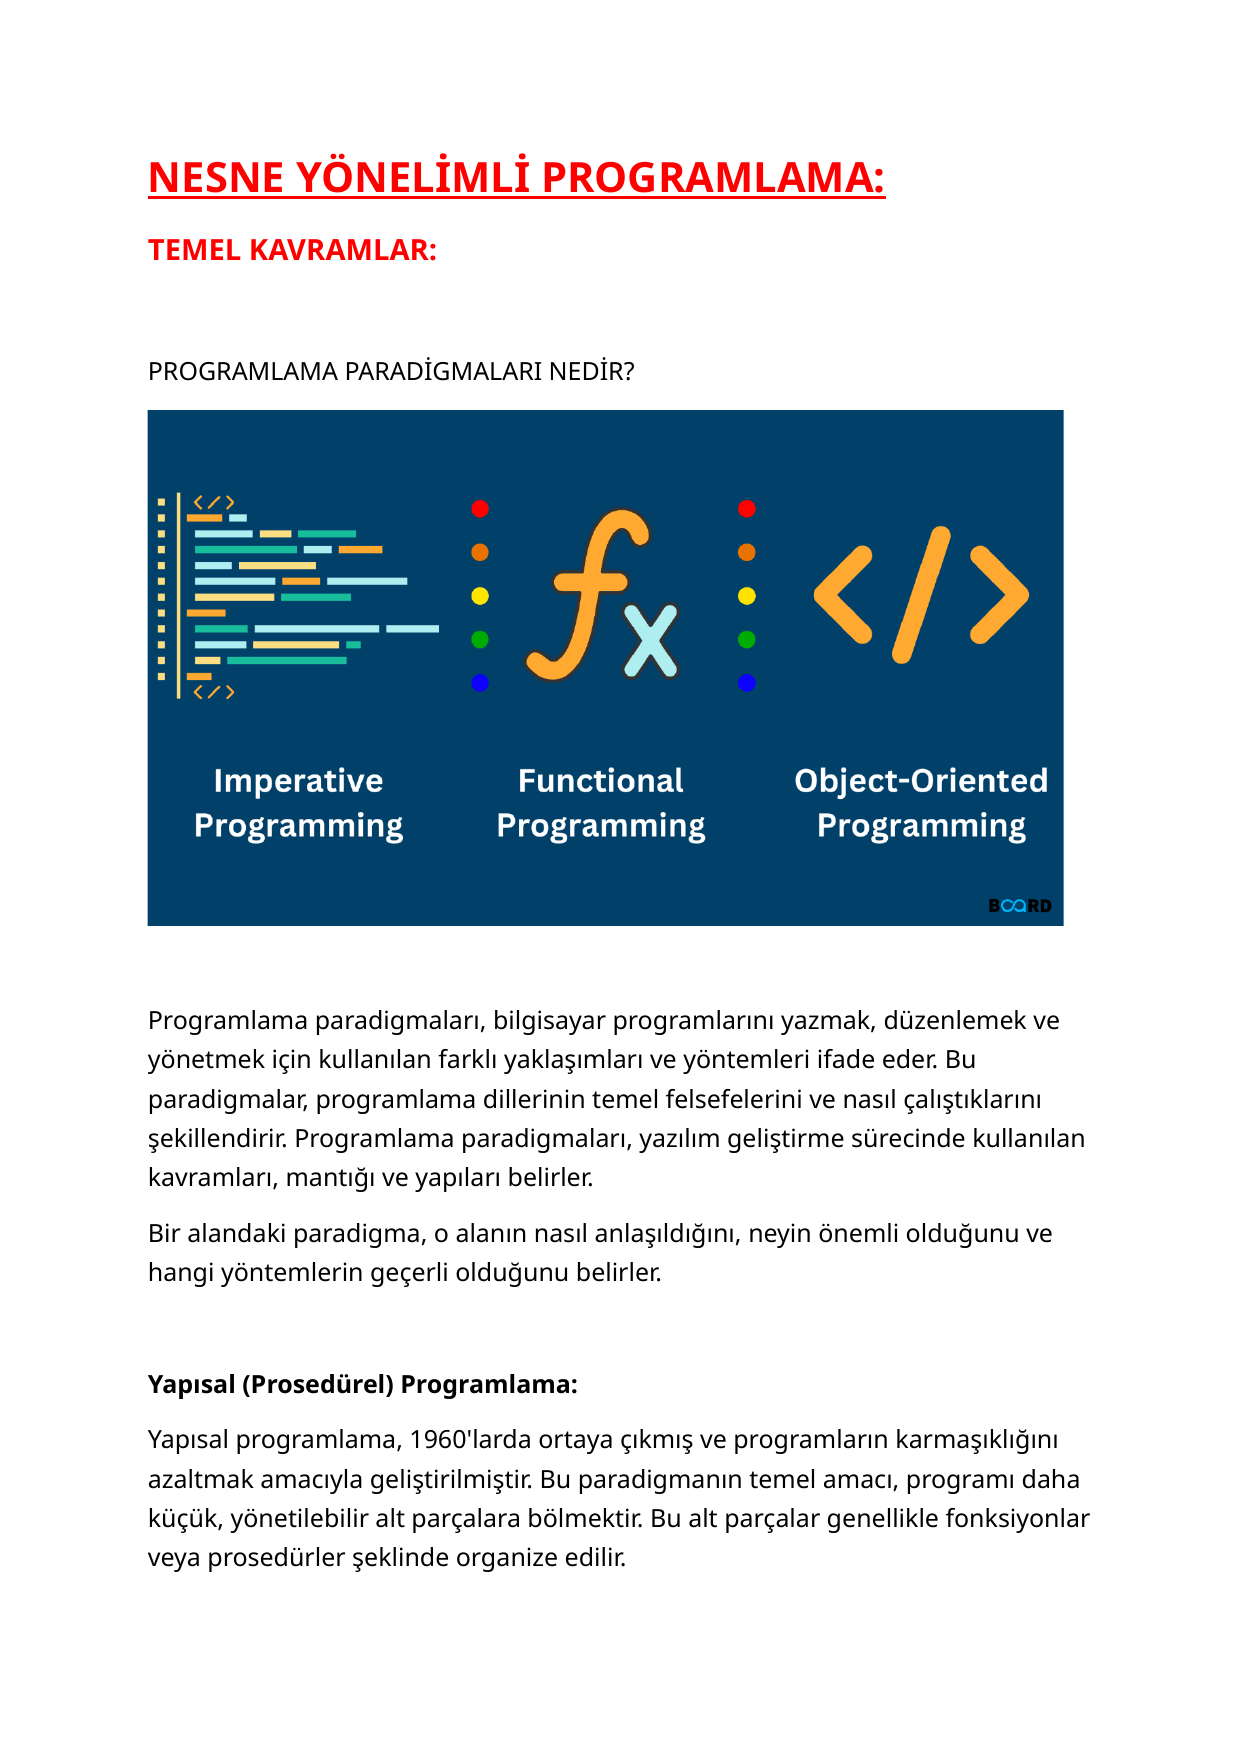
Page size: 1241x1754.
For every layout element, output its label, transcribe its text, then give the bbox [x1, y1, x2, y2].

text TEMEL KAVRAMLAR: [148, 229, 1093, 269]
text Yapısal programlama, 1960'larda ortaya çıkmış ve programların karmaşıklığını azaltmak amacıyla geliştirilmiştir. Bu paradigmanın temel amacı, programı daha küçük, yönetilebilir alt parçalara bölmektir. Bu alt parçalar genellikle fonksiyonlar veya prosedürler şeklinde organize edilir. [148, 1422, 1093, 1574]
text Yapısal (Prosedürel) Programlama: [148, 1366, 1093, 1400]
text Bir alandaki paradigma, o alanın nasıl anlaşıldığını, neyin önemli olduğunu ve hangi yöntemlerin geçerli olduğunu belirler. [148, 1215, 1093, 1289]
text PROGRAMLAMA PARADİGMALARI NEDİR? [148, 354, 1093, 388]
picture [147, 410, 1064, 926]
text Programlama paradigmaları, bilgisayar programlarını yazmak, düzenlemek ve yönetmek için kullanılan farklı yaklaşımları ve yöntemleri ifade eder. Bu paradigmalar, programlama dillerinin temel felsefelerini ve nasıl çalıştıklarını şekillendirir. Programlama paradigmaları, yazılım geliştirme sürecinde kullanılan kavramları, mantığı ve yapıları belirler. [148, 1003, 1093, 1194]
text NESNE YÖNELİMLİ PROGRAMLAMA: [148, 148, 1093, 204]
